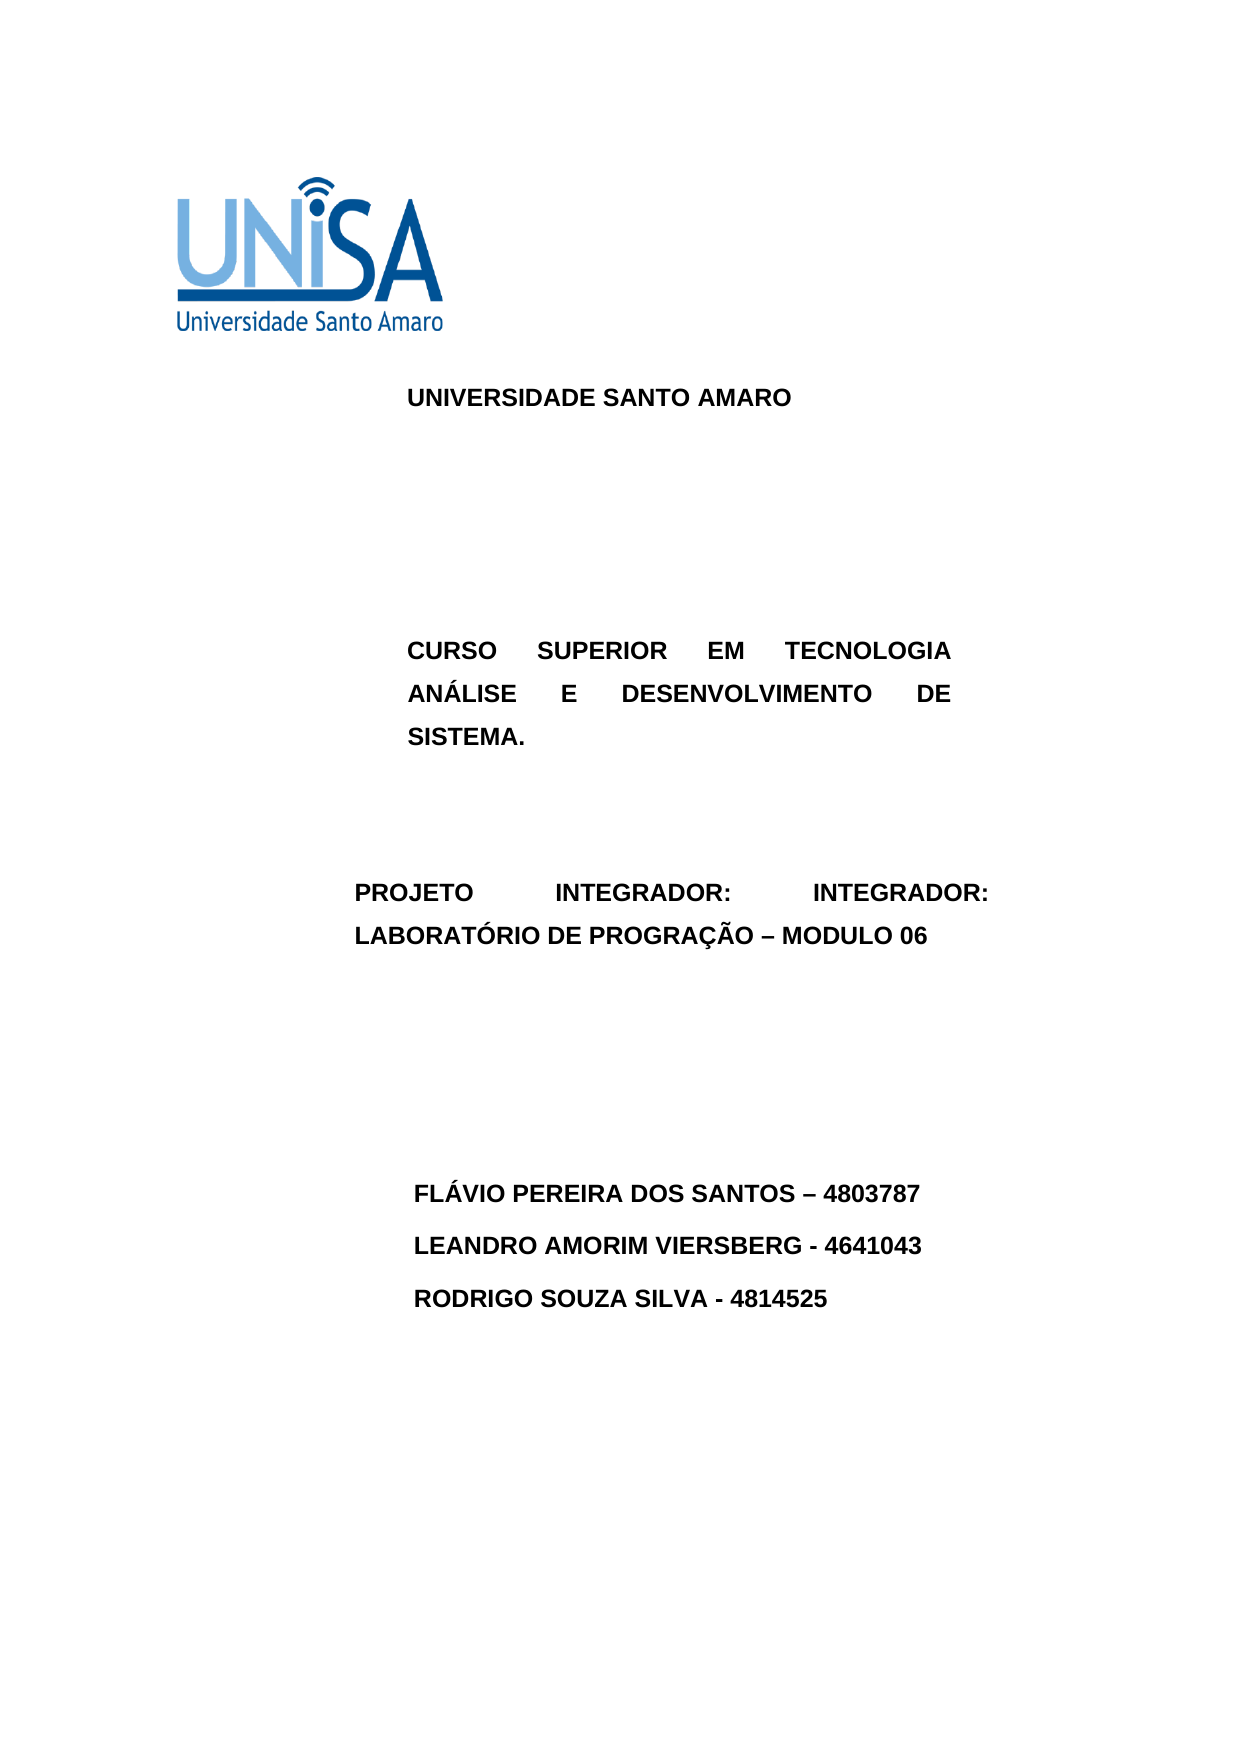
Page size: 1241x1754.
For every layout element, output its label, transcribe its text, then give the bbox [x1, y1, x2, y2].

text FLÁVIO PEREIRA DOS SANTOS – 4803787 [407, 1179, 952, 1208]
text CURSO SUPERIOR EM TECNOLOGIA ANÁLISE E DESENVOLVIMENTO DE SISTEMA. [407, 636, 952, 751]
text UNIVERSIDADE SANTO AMARO [407, 383, 952, 412]
text PROJETO INTEGRADOR: INTEGRADOR: LABORATÓRIO DE PROGRAÇÃO – MODULO 06 [354, 878, 989, 950]
picture [177, 177, 443, 331]
text LEANDRO AMORIM VIERSBERG - 4641043 [407, 1231, 952, 1260]
text RODRIGO SOUZA SILVA - 4814525 [407, 1284, 952, 1312]
